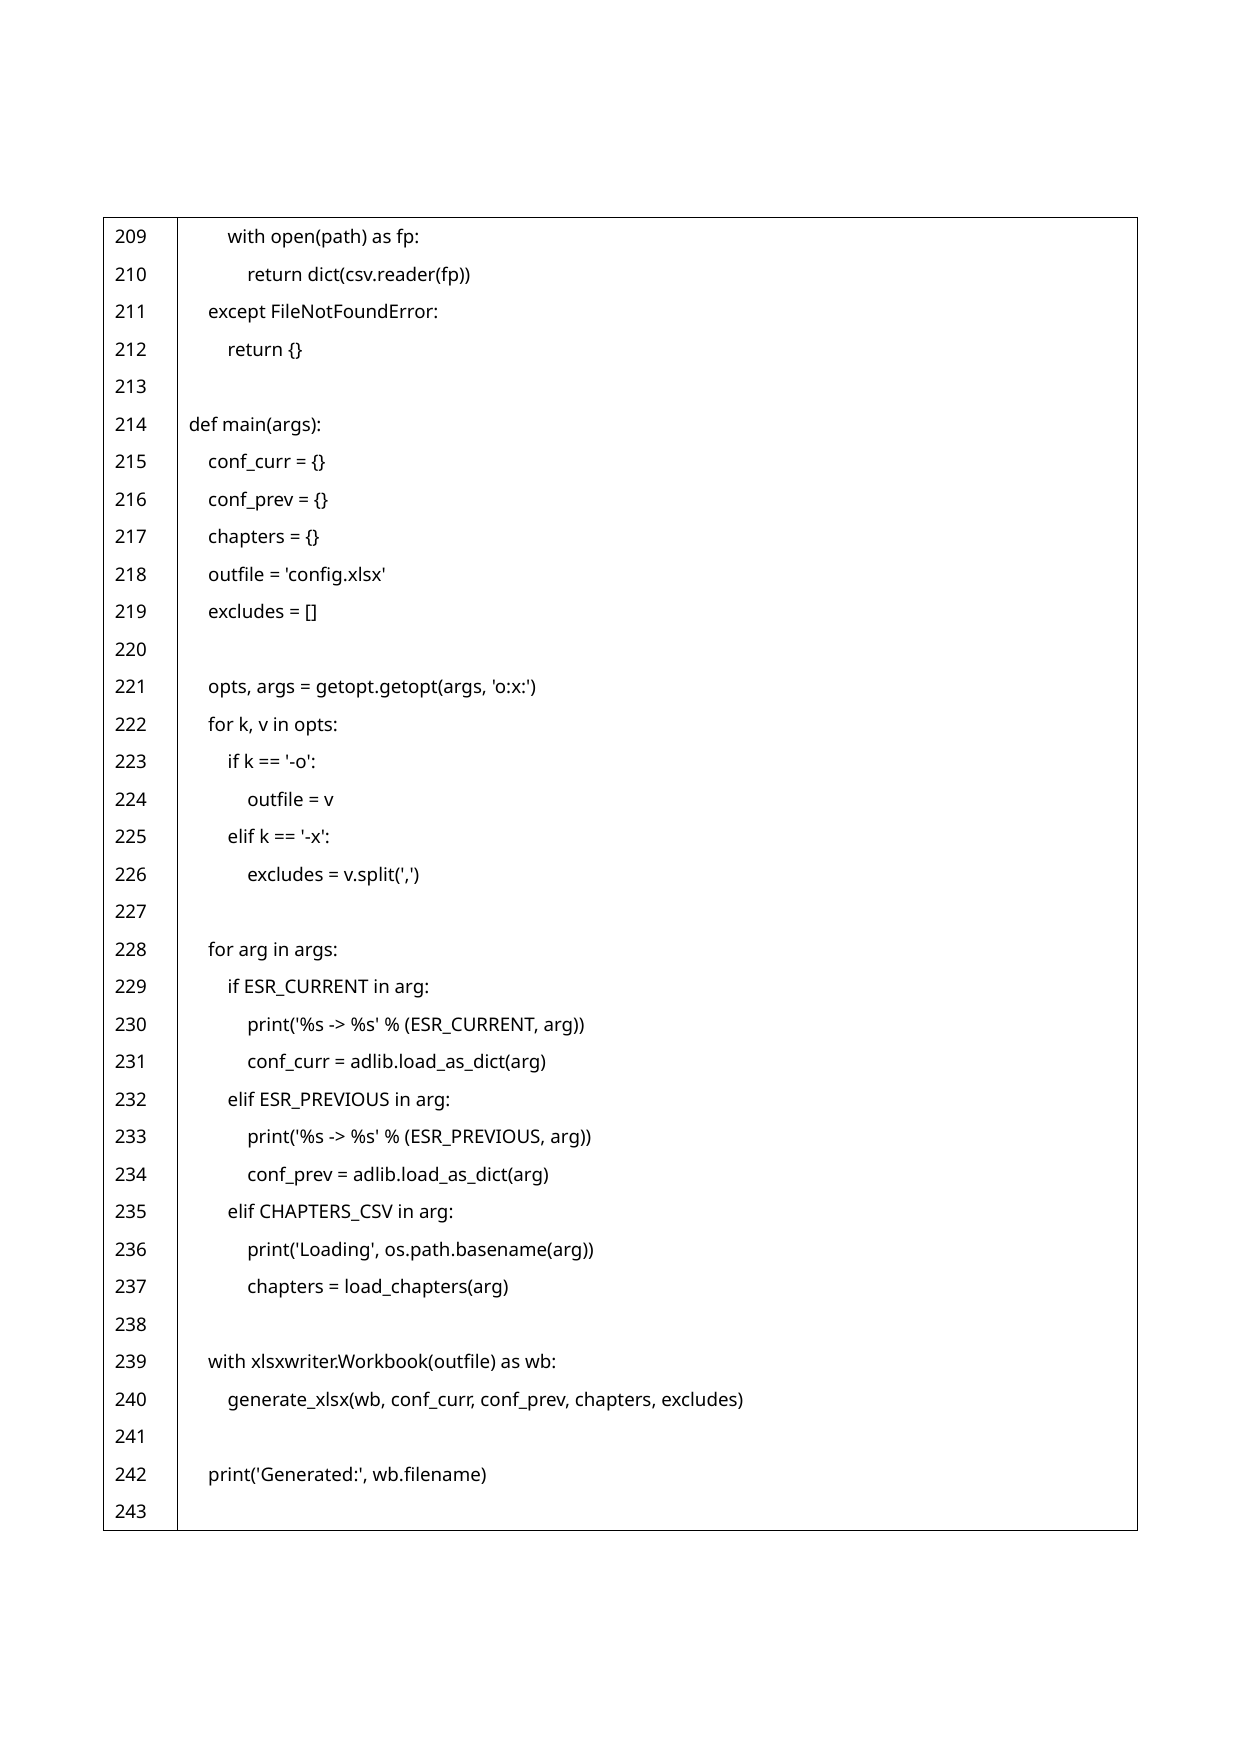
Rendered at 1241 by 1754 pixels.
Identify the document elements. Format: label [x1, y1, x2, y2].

table_header [178, 218, 1137, 1530]
table_header [104, 218, 177, 1530]
